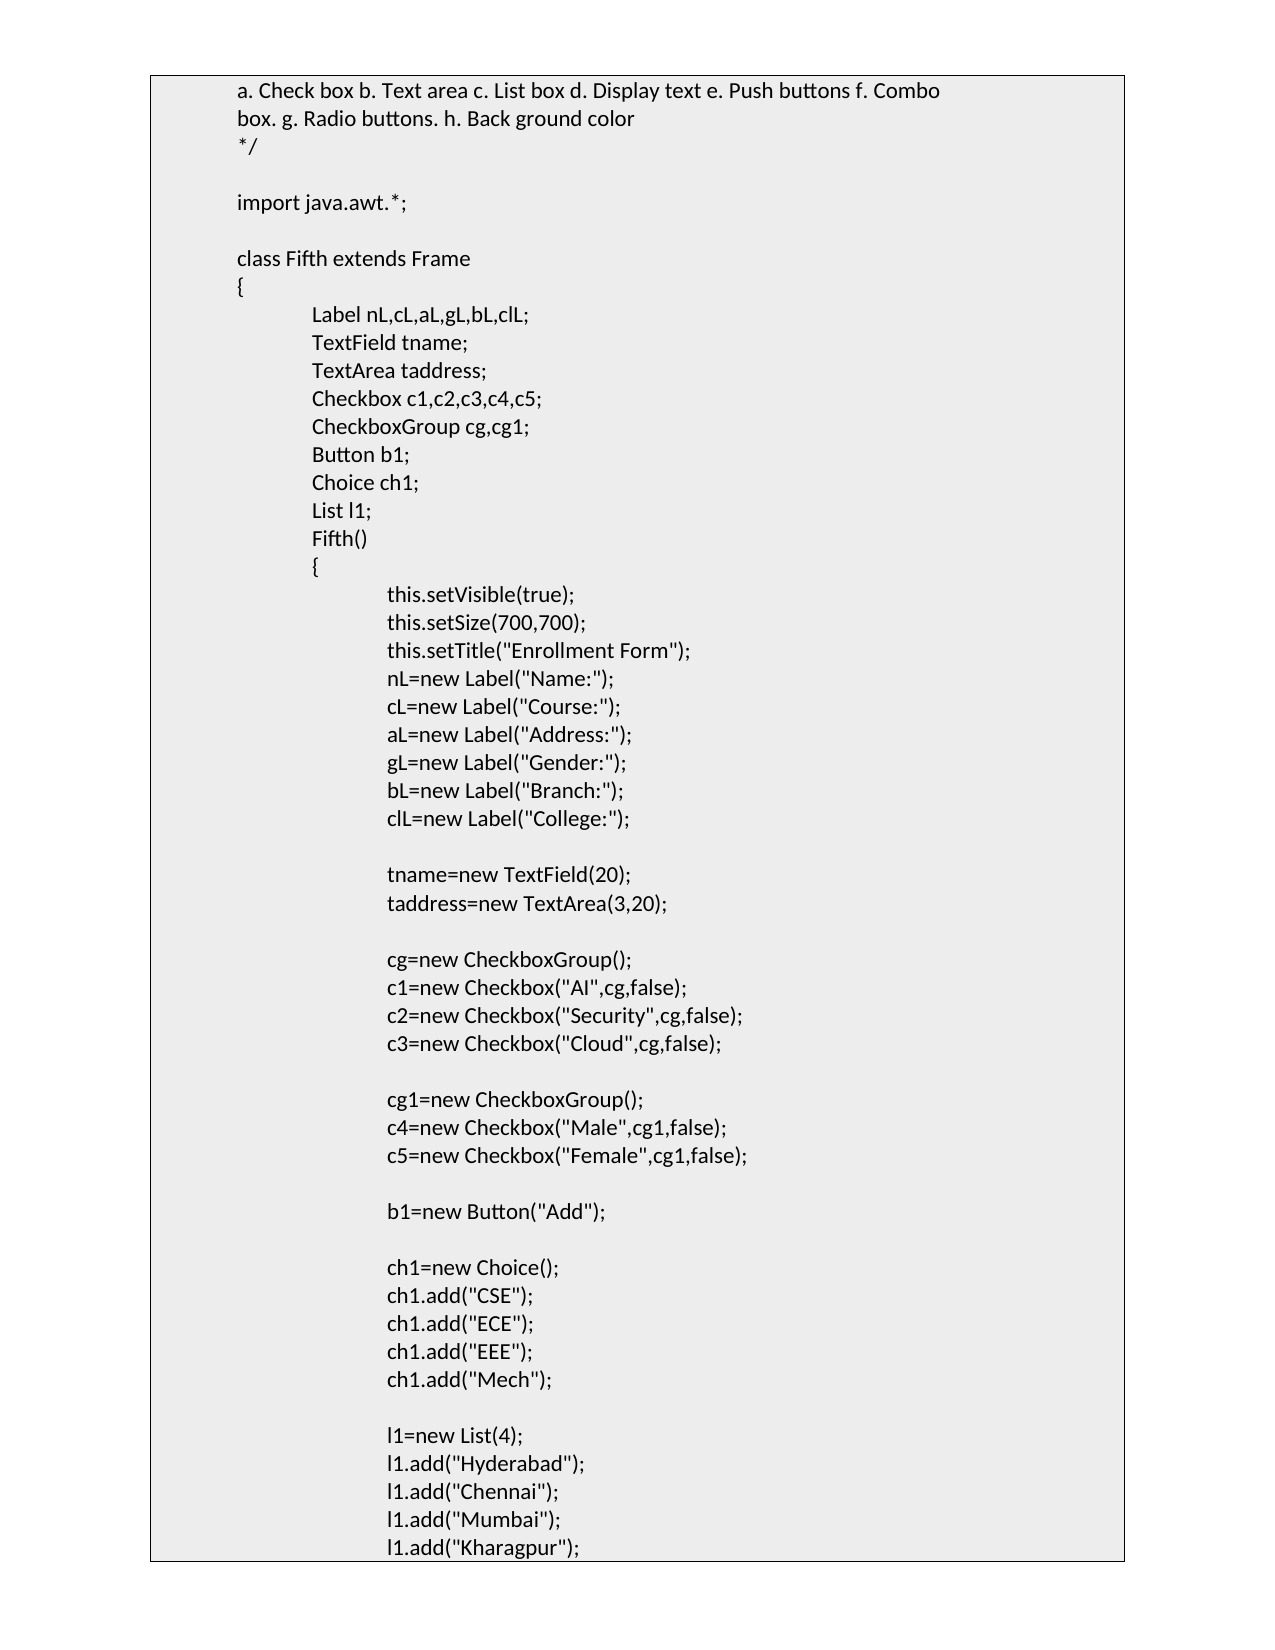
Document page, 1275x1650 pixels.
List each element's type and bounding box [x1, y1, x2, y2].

table_header [151, 76, 1124, 1561]
